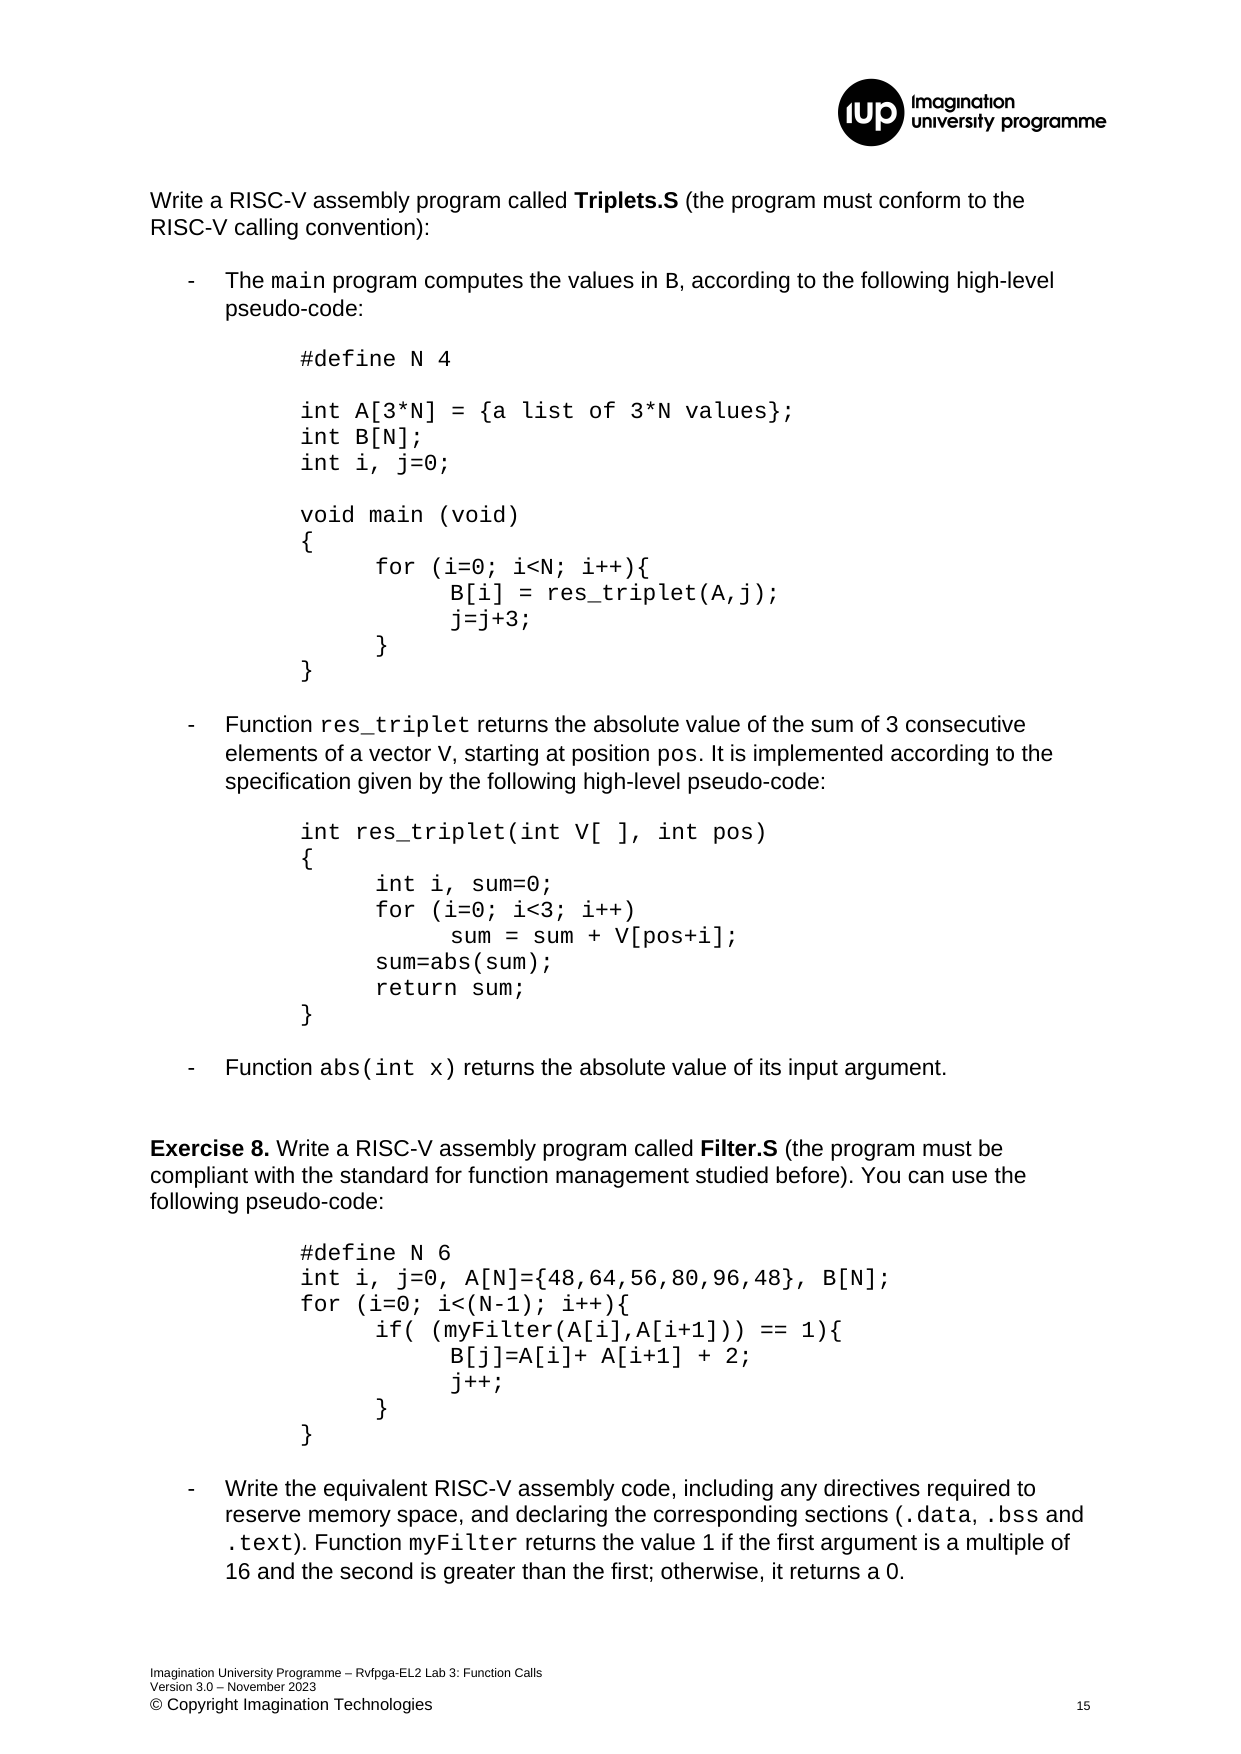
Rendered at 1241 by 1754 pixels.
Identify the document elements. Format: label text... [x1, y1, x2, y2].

text { [300, 846, 1090, 872]
text int i, sum=0; [375, 872, 1090, 898]
text int B[N]; [300, 425, 1090, 451]
text int A[3*N] = {a list of 3*N values}; [300, 399, 1090, 425]
text sum = sum + V[pos+i]; [375, 924, 1090, 950]
text void main (void) [300, 503, 1090, 529]
text int i, j=0; [300, 451, 1090, 477]
list Function abs(int x) returns the absolute value of its input argument. [187, 1054, 1090, 1083]
text } [375, 633, 1090, 659]
text sum=abs(sum); [375, 950, 1090, 976]
text { [300, 529, 1090, 555]
text for (i=0; i<3; i++) [375, 898, 1090, 924]
text return sum; [375, 976, 1090, 1002]
text #define N 6 [300, 1241, 1090, 1267]
text int res_triplet(int V[ ], int pos) [300, 821, 1090, 846]
text } [375, 1396, 1090, 1422]
text #define N 4 [300, 348, 1090, 373]
text Exercise 8. Write a RISC-V assembly program called Filter.S (the program must be compliant with the standard for function management studied before). You can use the following pseudo-code: [150, 1135, 1090, 1214]
text j=j+3; [450, 607, 1090, 633]
list The main program computes the values in B, according to the following high-level pseudo-code: [187, 267, 1090, 321]
list Function res_triplet returns the absolute value of the sum of 3 consecutive elements of a vector V, starting at position pos. It is implemented according to the specification given by the following high-level pseudo-code: [187, 711, 1090, 794]
text } [300, 1002, 1090, 1028]
text Write a RISC-V assembly program called Triplets.S (the program must conform to the RISC-V calling convention): [150, 187, 1090, 240]
text int i, j=0, A[N]={48,64,56,80,96,48}, B[N]; [300, 1267, 1090, 1293]
text B[i] = res_triplet(A,j); [450, 581, 1090, 607]
text for (i=0; i<N; i++){ [375, 555, 1090, 581]
picture [837, 77, 1108, 148]
text for (i=0; i<(N-1); i++){ [300, 1293, 1090, 1319]
list Write the equivalent RISC-V assembly code, including any directives required to reserve memory space, and declaring the corresponding sections (.data, .bss and .text). Function myFilter returns the value 1 if the first argument is a multiple of 16 and the second is greater than the first; otherwise, it returns a 0. [187, 1475, 1090, 1584]
text } [300, 659, 1090, 685]
text B[j]=A[i]+ A[i+1] + 2; [450, 1344, 1090, 1371]
text if( (myFilter(A[i],A[i+1])) == 1){ [375, 1319, 1090, 1344]
text } [300, 1422, 1090, 1448]
text j++; [450, 1371, 1090, 1396]
